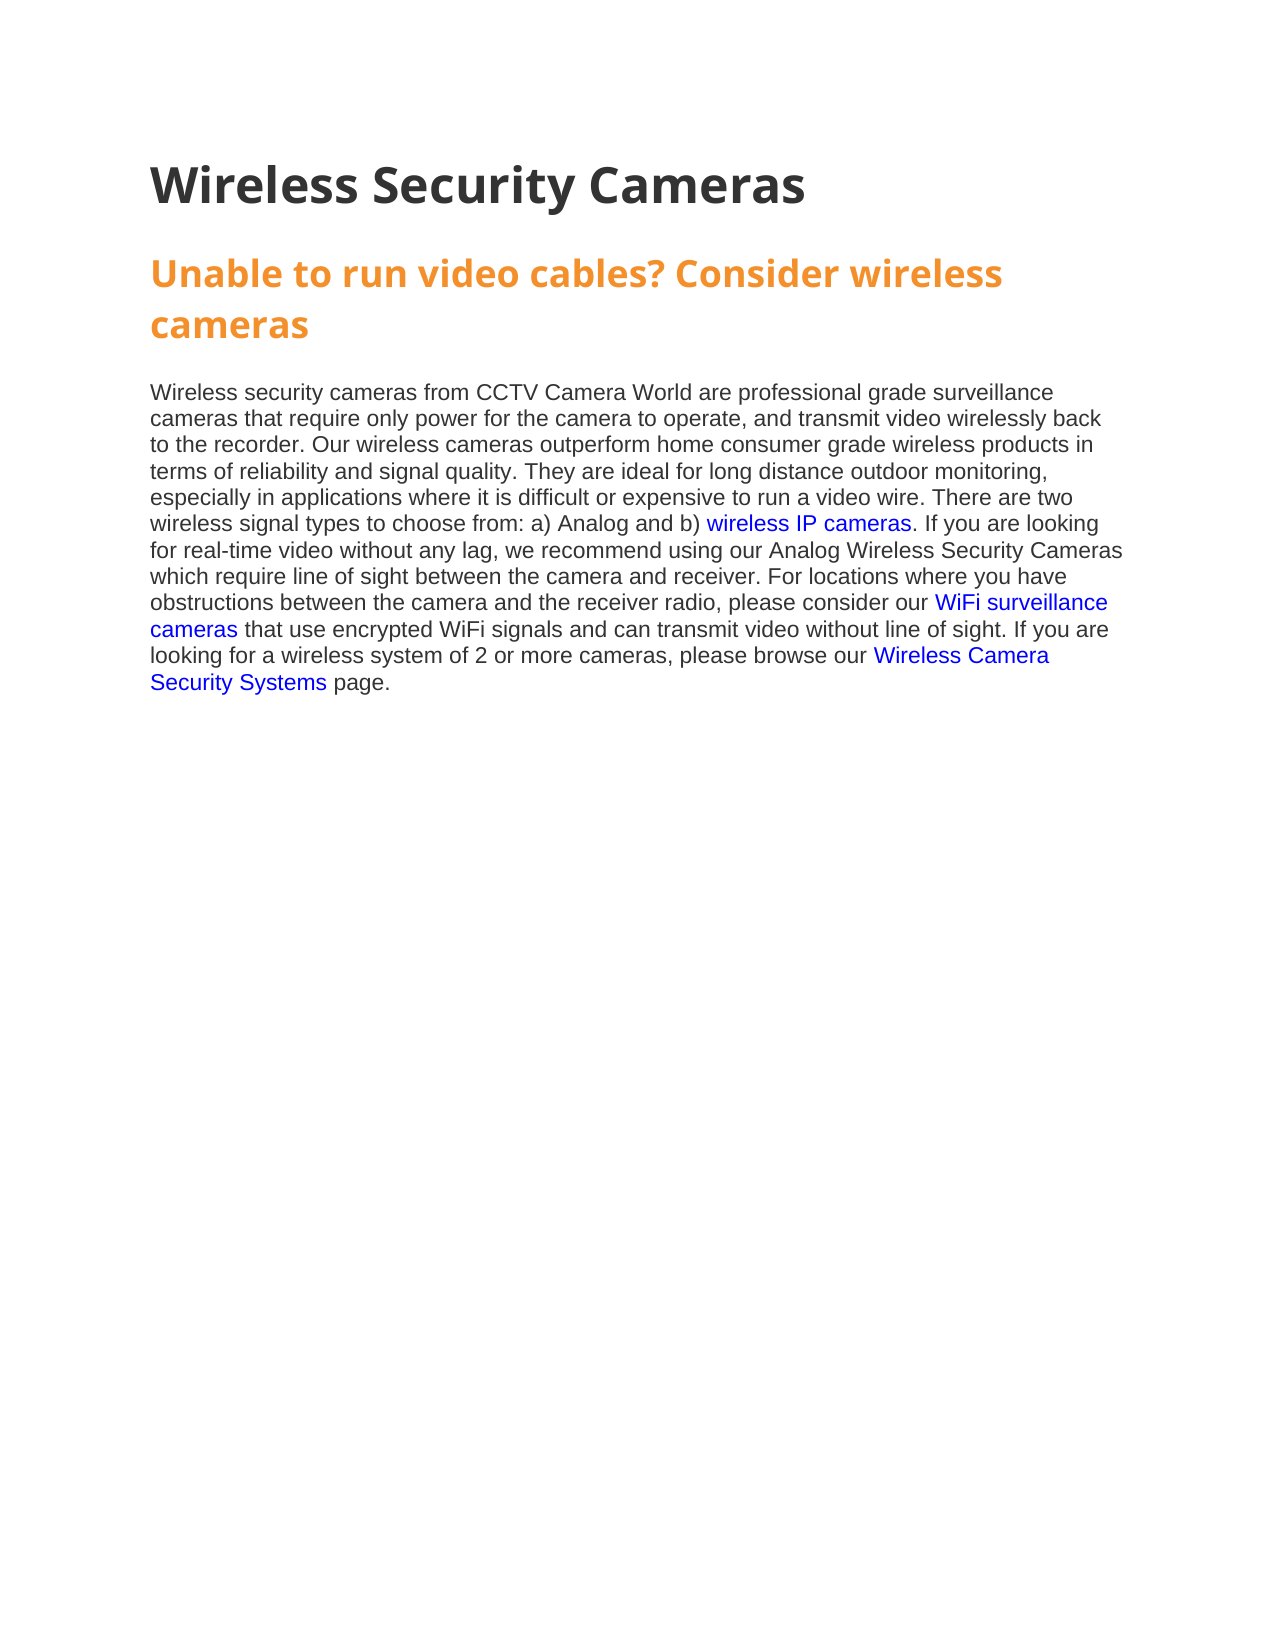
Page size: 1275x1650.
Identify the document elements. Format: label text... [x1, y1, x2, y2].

text Wireless Security Cameras [150, 150, 1125, 218]
text Wireless security cameras from CCTV Camera World are professional grade surveillance cameras that require only power for the camera to operate, and transmit video wirelessly back to the recorder. Our wireless cameras outperform home consumer grade wireless products in terms of reliability and signal quality. They are ideal for long distance outdoor monitoring, especially in applications where it is difficult or expensive to run a video wire. There are two wireless signal types to choose from: a) Analog and b) wireless IP cameras. If you are looking for real-time video without any lag, we recommend using our Analog Wireless Security Cameras which require line of sight between the camera and receiver. For locations where you have obstructions between the camera and the receiver radio, please consider our WiFi surveillance cameras that use encrypted WiFi signals and can transmit video without line of sight. If you are looking for a wireless system of 2 or more cameras, please browse our Wireless Camera Security Systems page. [150, 378, 1125, 695]
text Unable to run video cables? Consider wireless cameras [150, 247, 1125, 349]
